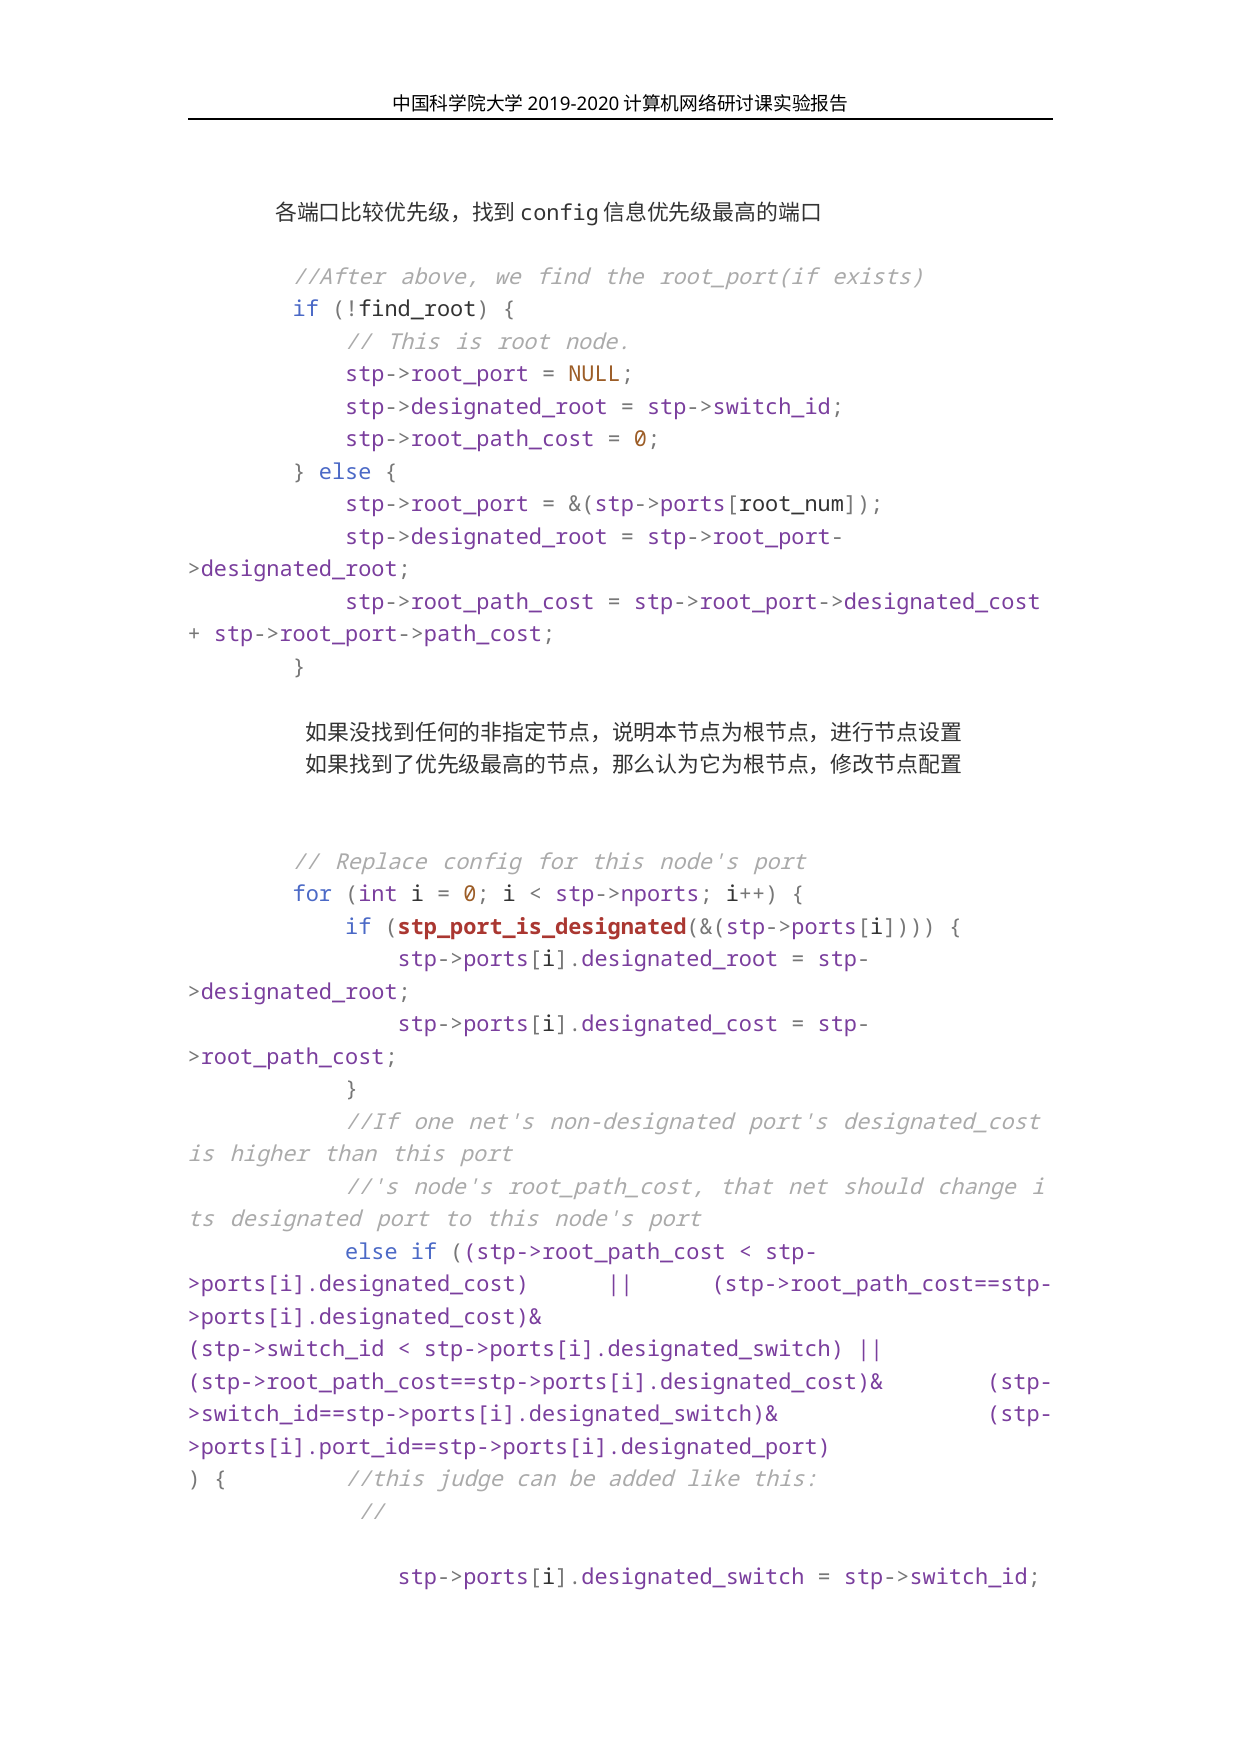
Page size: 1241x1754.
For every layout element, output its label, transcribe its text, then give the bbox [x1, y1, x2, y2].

text stp->designated_root = stp->switch_id; [187, 389, 1053, 422]
text stp->root_port = &(stp->ports[root_num]); [187, 487, 1053, 519]
text ) { //this judge can be added like this: [187, 1462, 1053, 1494]
text // This is root node. [187, 324, 1053, 357]
text if (!find_root) { [187, 292, 1053, 324]
text 如果没找到任何的非指定节点，说明本节点为根节点，进行节点设置 [187, 714, 1053, 747]
text (stp->root_path_cost==stp->ports[i].designated_cost)& (stp->switch_id==stp->ports[i].designated_switch)& (stp->ports[i].port_id==stp->ports[i].designated_port) [187, 1364, 1053, 1462]
text stp->ports[i].designated_root = stp->designated_root; [187, 942, 1053, 1007]
text } [187, 1072, 1053, 1104]
text for (int i = 0; i < stp->nports; i++) { [187, 877, 1053, 909]
text stp->root_path_cost = stp->root_port->designated_cost + stp->root_port->path_cost; [187, 584, 1053, 649]
text 各端口比较优先级，找到config信息优先级最高的端口 [187, 194, 1053, 227]
text } else { [187, 454, 1053, 487]
text else if ((stp->root_path_cost < stp->ports[i].designated_cost) || (stp->root_path_cost==stp->ports[i].designated_cost)& [187, 1234, 1053, 1332]
text 如果找到了优先级最高的节点，那么认为它为根节点，修改节点配置 [187, 747, 1053, 779]
text //'s node's root_path_cost, that net should change its designated port to this node's port [187, 1169, 1053, 1234]
text stp->root_port = NULL; [187, 357, 1053, 389]
text //If one net's non-designated port's designated_cost is higher than this port [187, 1104, 1053, 1169]
text (stp->switch_id < stp->ports[i].designated_switch) || [187, 1332, 1053, 1364]
text stp->ports[i].designated_cost = stp->root_path_cost; [187, 1007, 1053, 1072]
text stp->root_path_cost = 0; [187, 422, 1053, 454]
text if (stp_port_is_designated(&(stp->ports[i]))) { [187, 909, 1053, 942]
text stp->ports[i].designated_switch = stp->switch_id; [187, 1559, 1053, 1592]
text stp->designated_root = stp->root_port->designated_root; [187, 519, 1053, 584]
text //After above, we find the root_port(if exists) [187, 259, 1053, 292]
text // Replace config for this node's port [187, 844, 1053, 877]
text } [187, 649, 1053, 682]
text // [187, 1494, 1053, 1527]
